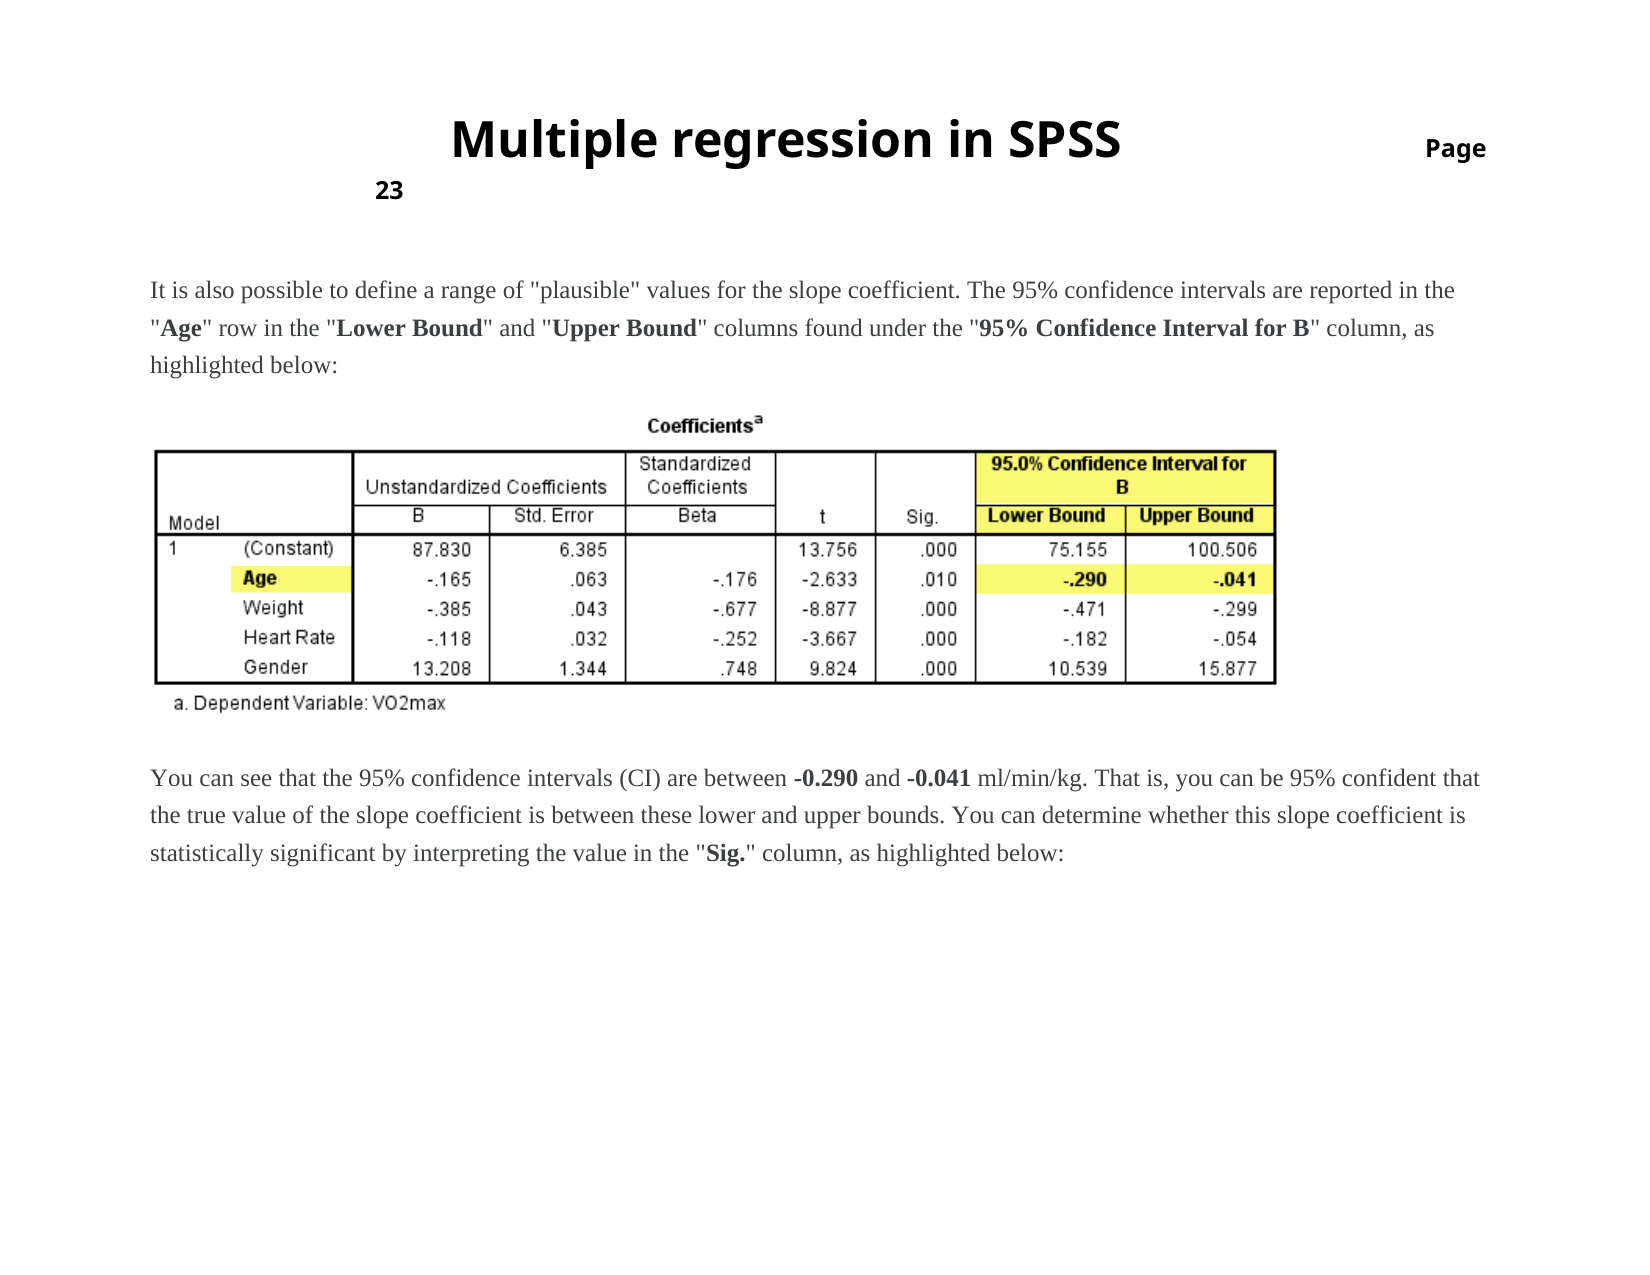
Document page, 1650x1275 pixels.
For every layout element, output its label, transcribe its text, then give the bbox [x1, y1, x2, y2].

text You can see that the 95% confidence intervals (CI) are between -0.290 and -0.041 ml/min/kg. That is, you can be 95% confident that the true value of the slope coefficient is between these lower and upper bounds. You can determine whether this slope coefficient is statistically significant by interpreting the value in the "Sig." column, as highlighted below: [150, 754, 1500, 867]
picture [150, 408, 1283, 721]
text It is also possible to define a range of "plausible" values for the slope coefficient. The 95% confidence intervals are reported in the "Age" row in the "Lower Bound" and "Upper Bound" columns found under the "95% Confidence Interval for B" column, as highlighted below: [150, 267, 1500, 379]
